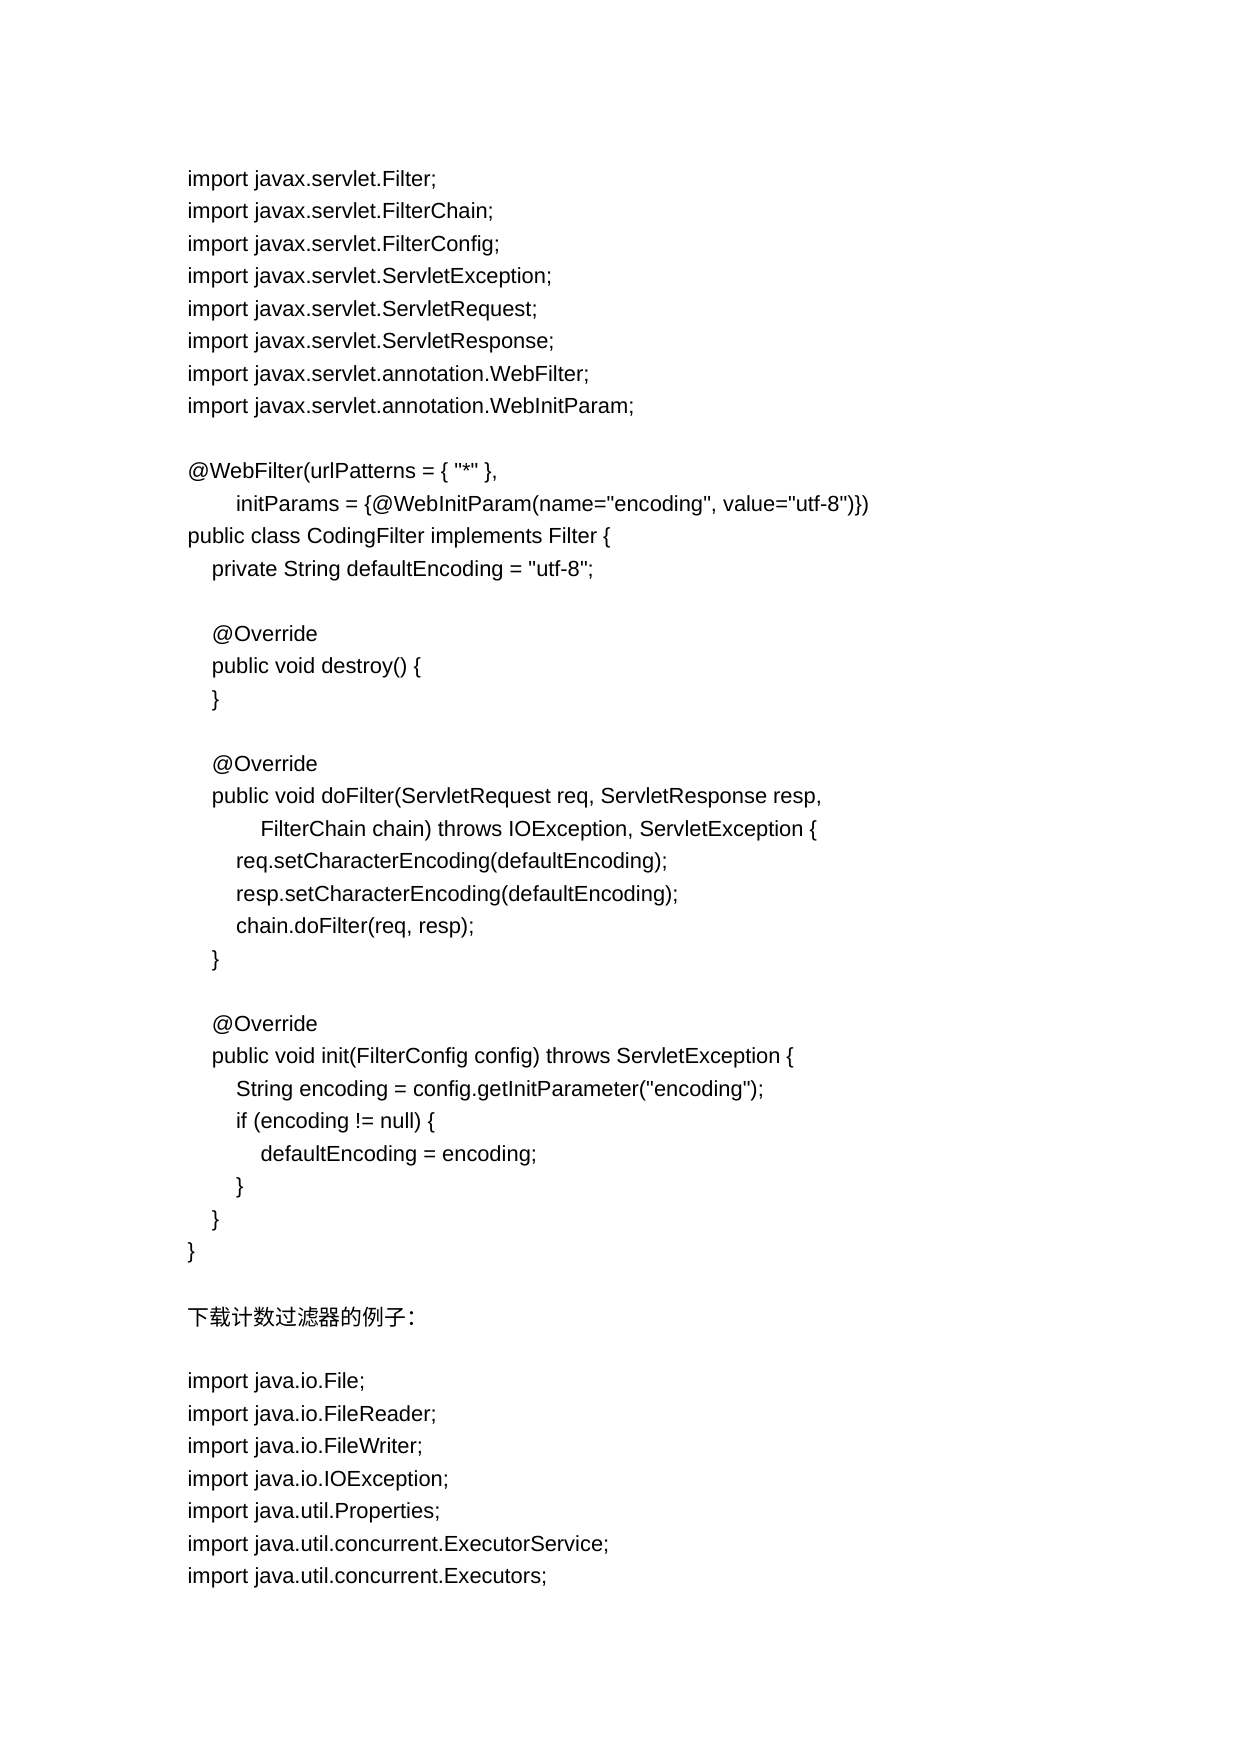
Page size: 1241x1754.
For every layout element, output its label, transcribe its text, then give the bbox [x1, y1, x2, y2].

text } [187, 682, 1053, 714]
text public void init(FilterConfig config) throws ServletException { [187, 1039, 1053, 1072]
text import java.io.FileReader; [187, 1397, 1053, 1429]
text import javax.servlet.annotation.WebInitParam; [187, 389, 1053, 422]
text @Override [187, 747, 1053, 779]
text } [187, 942, 1053, 974]
text FilterChain chain) throws IOException, ServletException { [187, 812, 1053, 844]
text resp.setCharacterEncoding(defaultEncoding); [187, 877, 1053, 909]
text } [187, 1202, 1053, 1234]
text initParams = {@WebInitParam(name="encoding", value="utf-8")}) [187, 487, 1053, 519]
text @WebFilter(urlPatterns = { "*" }, [187, 454, 1053, 487]
text } [187, 1169, 1053, 1202]
text } [187, 1234, 1053, 1267]
text import java.util.concurrent.ExecutorService; [187, 1527, 1053, 1559]
text import javax.servlet.Filter; [187, 162, 1053, 194]
text defaultEncoding = encoding; [187, 1137, 1053, 1169]
text chain.doFilter(req, resp); [187, 909, 1053, 942]
text import java.util.concurrent.Executors; [187, 1559, 1053, 1592]
text if (encoding != null) { [187, 1104, 1053, 1137]
text 下载计数过滤器的例子： [187, 1299, 1053, 1332]
text import javax.servlet.ServletRequest; [187, 292, 1053, 324]
text private String defaultEncoding = "utf-8"; [187, 552, 1053, 584]
text public class CodingFilter implements Filter { [187, 519, 1053, 552]
text import java.io.IOException; [187, 1462, 1053, 1494]
text req.setCharacterEncoding(defaultEncoding); [187, 844, 1053, 877]
text public void doFilter(ServletRequest req, ServletResponse resp, [187, 779, 1053, 812]
text import java.io.File; [187, 1364, 1053, 1397]
text import java.util.Properties; [187, 1494, 1053, 1527]
text import javax.servlet.ServletException; [187, 259, 1053, 292]
text public void destroy() { [187, 649, 1053, 682]
text @Override [187, 1007, 1053, 1039]
text import java.io.FileWriter; [187, 1429, 1053, 1462]
text import javax.servlet.FilterConfig; [187, 227, 1053, 259]
text import javax.servlet.FilterChain; [187, 194, 1053, 227]
text import javax.servlet.annotation.WebFilter; [187, 357, 1053, 389]
text @Override [187, 617, 1053, 649]
text import javax.servlet.ServletResponse; [187, 324, 1053, 357]
text String encoding = config.getInitParameter("encoding"); [187, 1072, 1053, 1104]
